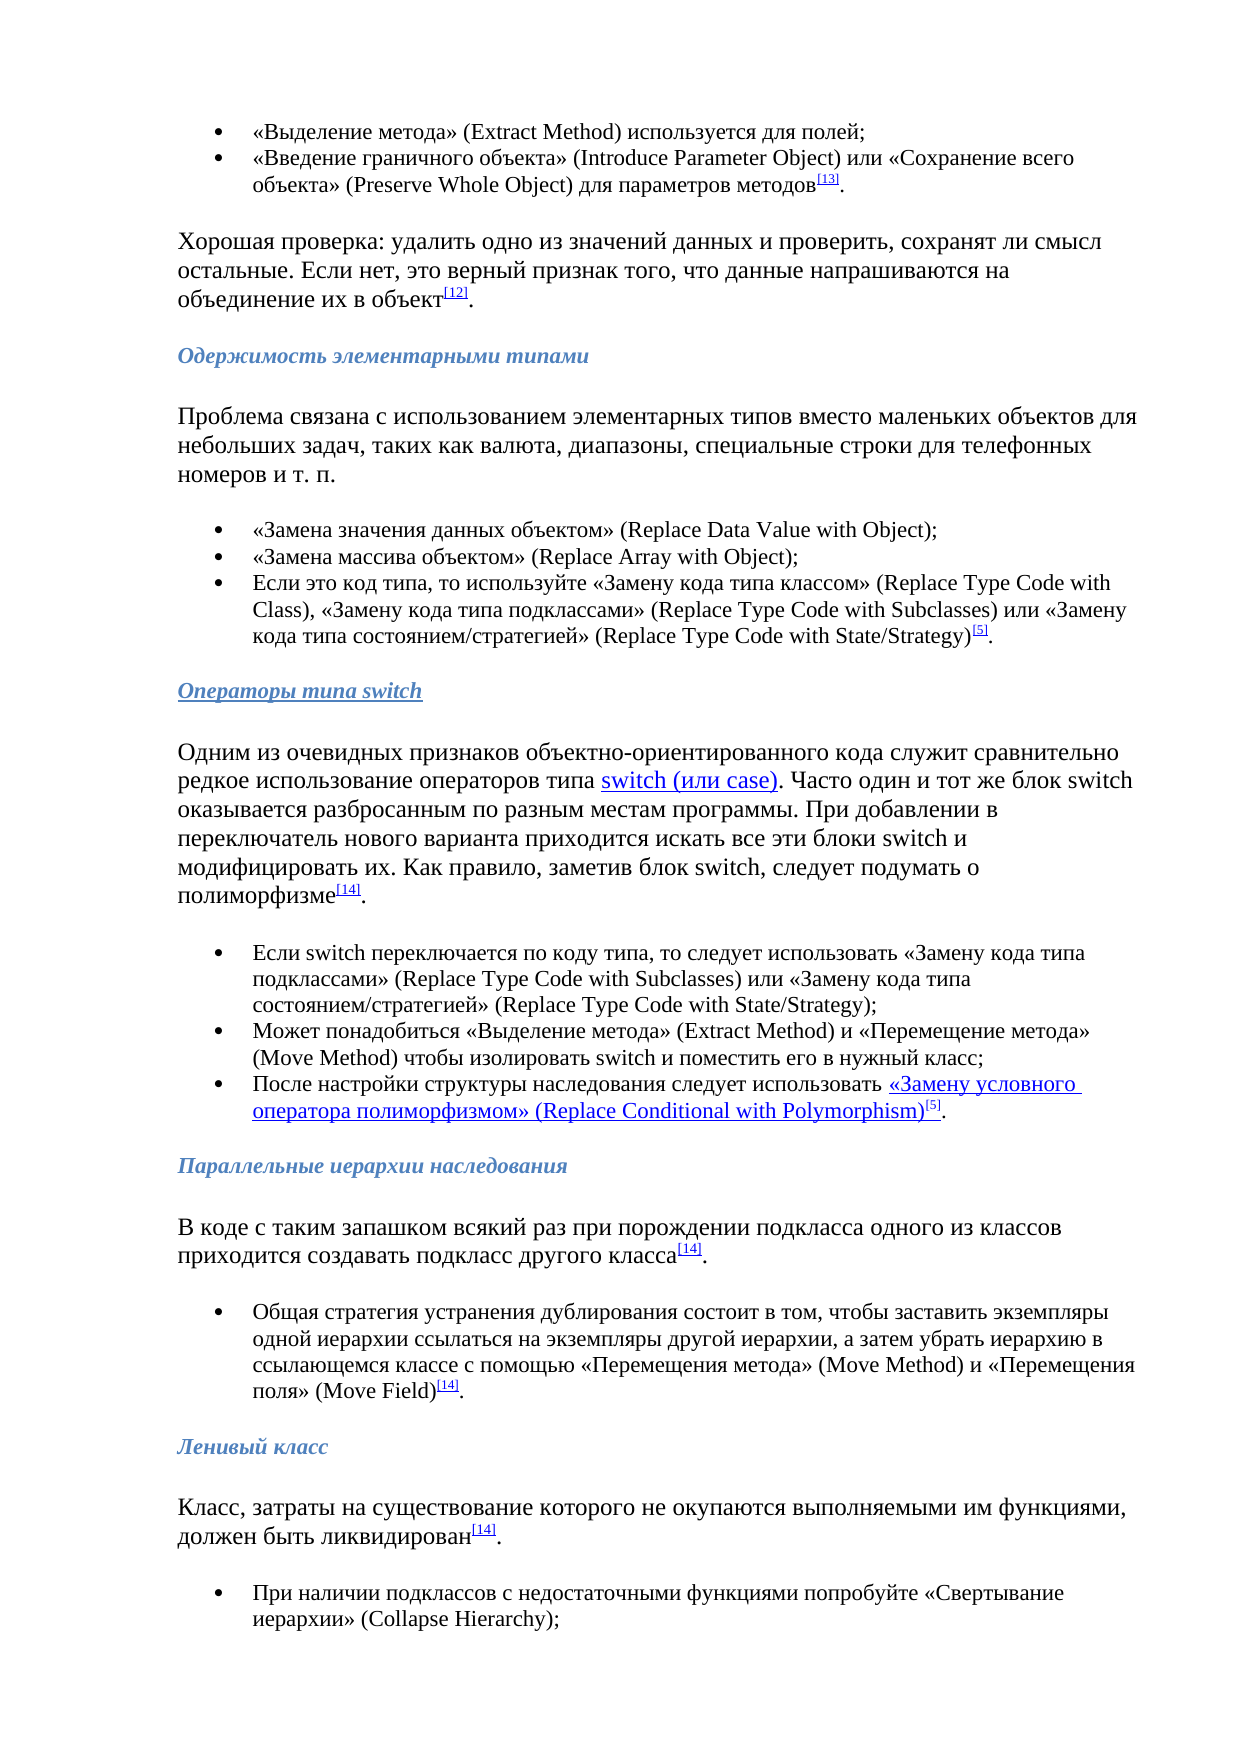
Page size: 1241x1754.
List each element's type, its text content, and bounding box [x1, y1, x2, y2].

subtitle Ленивый класс [177, 1433, 1152, 1459]
text Хорошая проверка: удалить одно из значений данных и проверить, сохранят ли смысл остальные. Если нет, это верный признак того, что данные напрашиваются на объединение их в объект[12]. [177, 226, 1152, 313]
list «Выделение метода» (Extract Method) используется для полей; [215, 118, 1152, 144]
text Класс, затраты на существование которого не окупаются выполняемыми им функциями, должен быть ликвидирован[14]. [177, 1492, 1152, 1550]
list После настройки структуры наследования следует использовать «Замену условного оператора полиморфизмом» (Replace Conditional with Polymorphism)[5]. [215, 1070, 1152, 1123]
subtitle Одержимость элементарными типами [177, 342, 1152, 368]
list «Замена значения данных объектом» (Replace Data Value with Object); [215, 517, 1152, 543]
text Одним из очевидных признаков объектно-ориентированного кода служит сравнительно редкое использование операторов типа switch (или case). Часто один и тот же блок switch оказывается разбросанным по разным местам программы. При добавлении в переключатель нового варианта приходится искать все эти блоки switch и модифицировать их. Как правило, заметив блок switch, следует подумать о полиморфизме[14]. [177, 737, 1152, 909]
list Может понадобиться «Выделение метода» (Extract Method) и «Перемещение метода» (Move Method) чтобы изолировать switch и поместить его в нужный класс; [215, 1018, 1152, 1070]
list Общая стратегия устранения дублирования состоит в том, чтобы заставить экземпляры одной иерархии ссылаться на экземпляры другой иерархии, а затем убрать иерархию в ссылающемся классе c помощью «Перемещения метода» (Move Method) и «Перемещения поля» (Move Field)[14]. [215, 1298, 1152, 1404]
subtitle Операторы типа switch [177, 677, 1152, 704]
text В коде с таким запашком всякий раз при порождении подкласса одного из классов приходится создавать подкласс другого класса[14]. [177, 1212, 1152, 1269]
list Если это код типа, то используйте «Замену кода типа классом» (Replace Type Code with Class), «Замену кода типа подклассами» (Replace Type Code with Subclasses) или «Замену кода типа состоянием/стратегией» (Replace Type Code with State/Strategy)[5]. [215, 569, 1152, 648]
list «Замена массива объектом» (Replace Array with Object); [215, 543, 1152, 569]
text Проблема связана с использованием элементарных типов вместо маленьких объектов для небольших задач, таких как валюта, диапазоны, специальные строки для телефонных номеров и т. п. [177, 401, 1152, 487]
list Если switch переключается по коду типа, то следует использовать «Замену кода типа подклассами» (Replace Type Code with Subclasses) или «Замену кода типа состоянием/стратегией» (Replace Type Code with State/Strategy); [215, 938, 1152, 1018]
subtitle Параллельные иерархии наследования [177, 1152, 1152, 1178]
list «Введение граничного объекта» (Introduce Parameter Object) или «Сохранение всего объекта» (Preserve Whole Object) для параметров методов[13]. [215, 144, 1152, 197]
list При наличии подклассов с недостаточными функциями попробуйте «Свертывание иерархии» (Collapse Hierarchy); [215, 1579, 1152, 1632]
